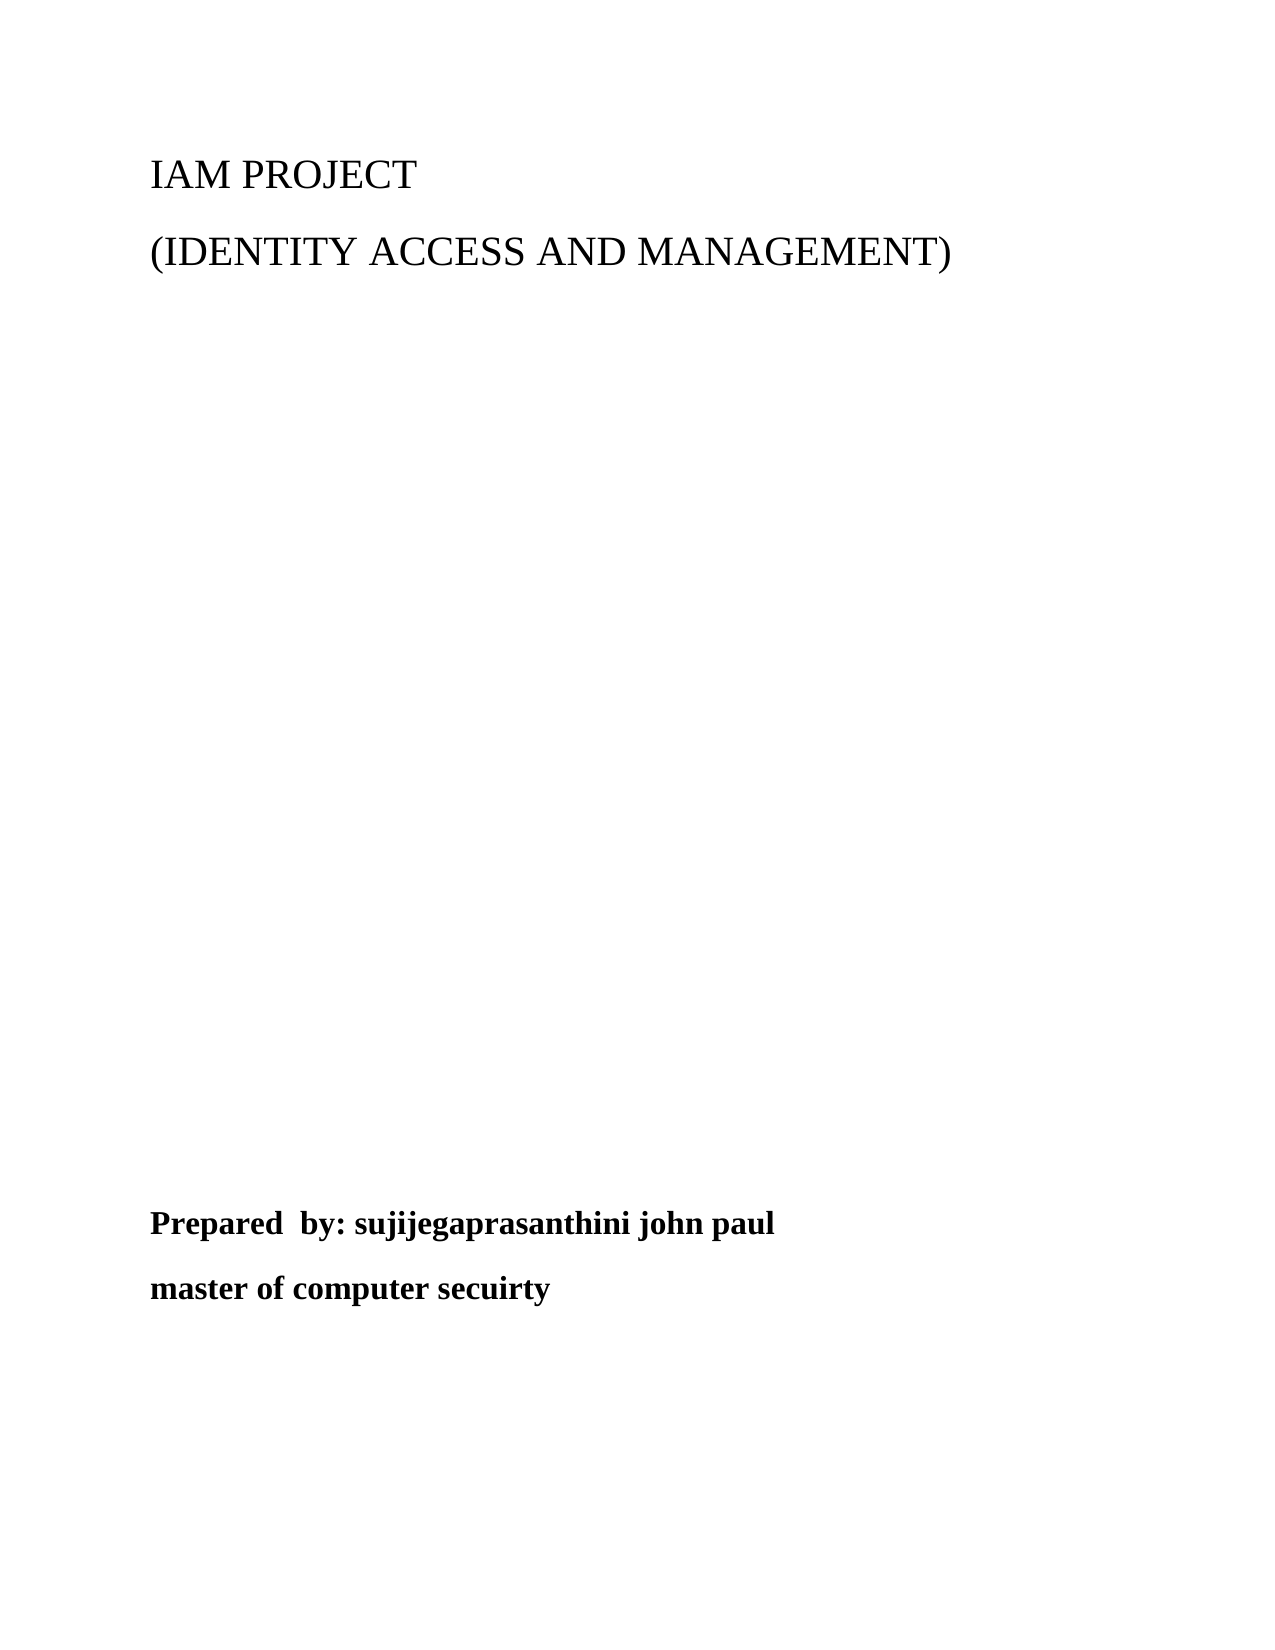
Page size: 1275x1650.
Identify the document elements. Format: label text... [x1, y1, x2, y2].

text (IDENTITY ACCESS AND MANAGEMENT) [150, 226, 1125, 274]
text IAM PROJECT [150, 150, 1125, 198]
text master of computer secuirty [150, 1268, 1125, 1306]
text Prepared by: sujijegaprasanthini john paul [150, 1203, 1125, 1242]
